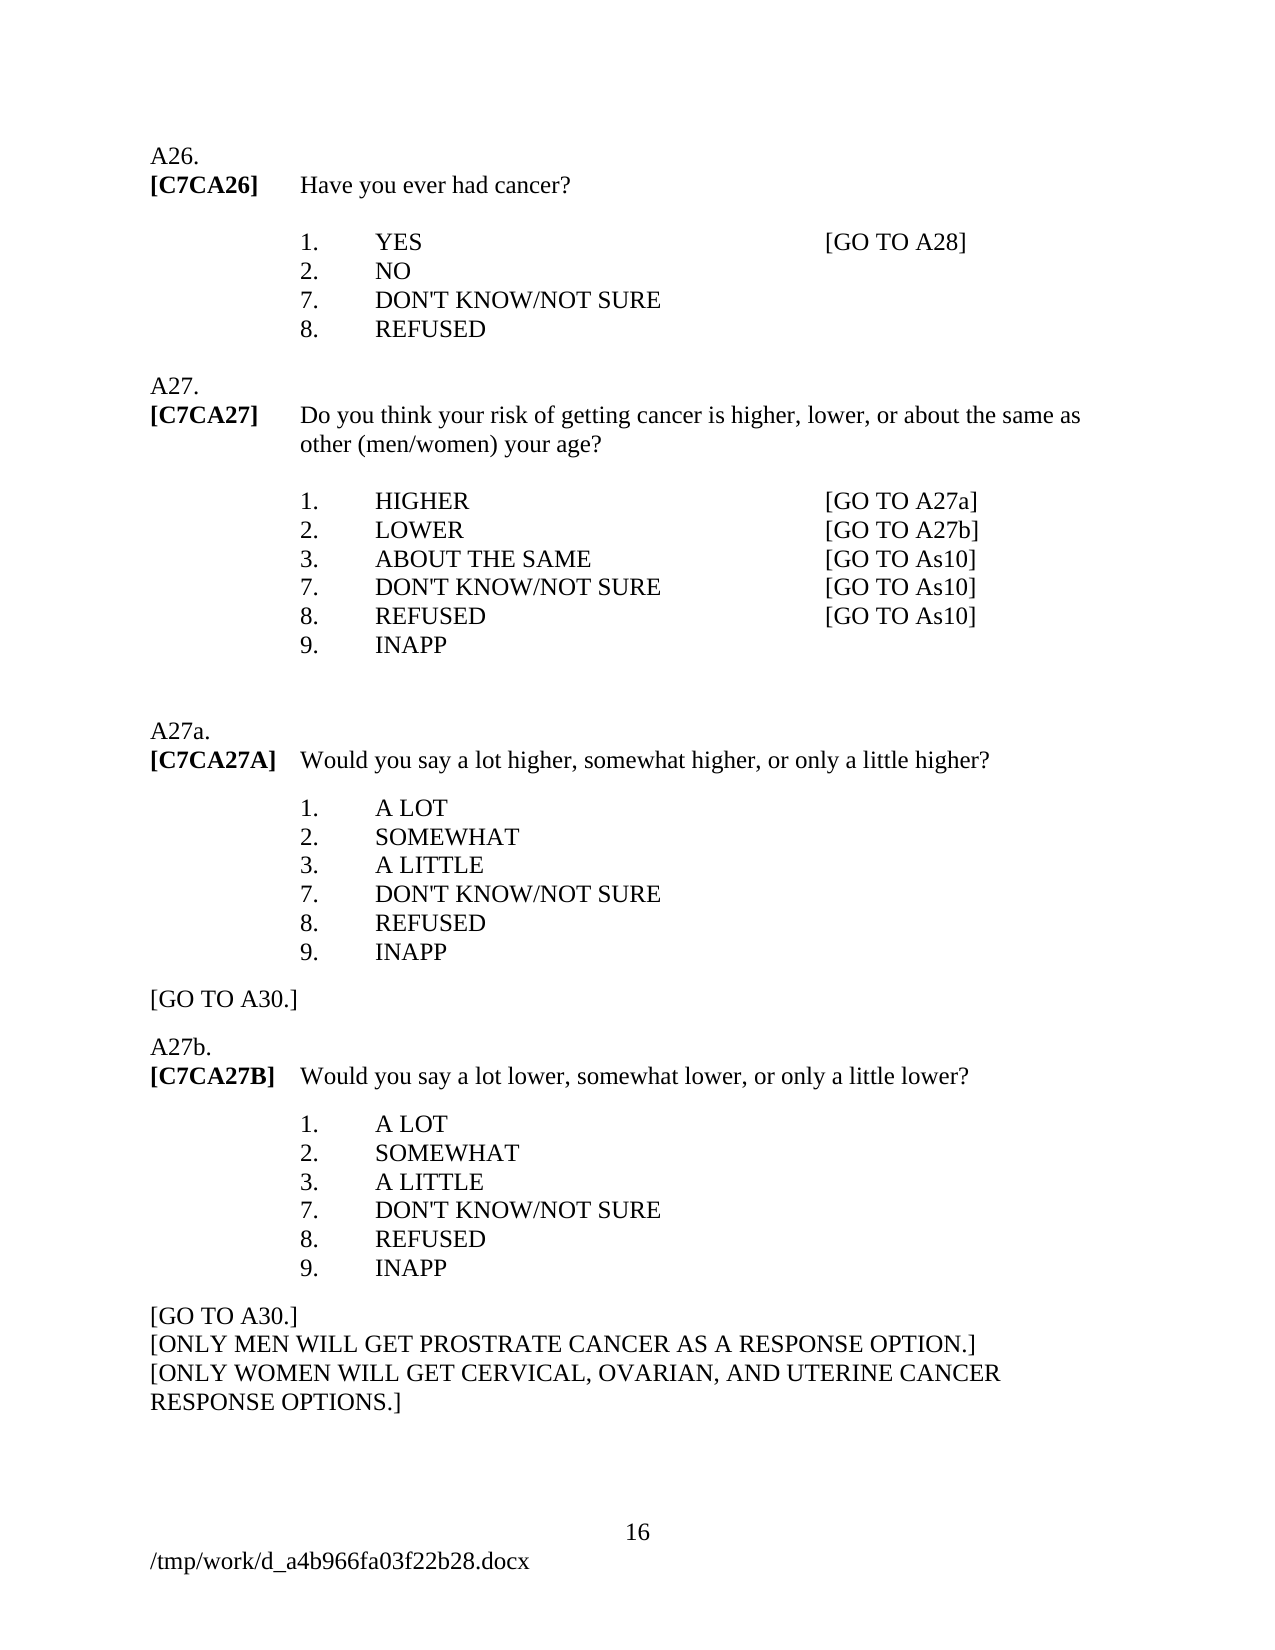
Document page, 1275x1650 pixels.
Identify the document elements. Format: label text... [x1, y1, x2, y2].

text [C7CA27B] Would you say a lot lower, somewhat lower, or only a little lower? [150, 1061, 1125, 1090]
text A27a. [150, 716, 1125, 745]
text 2. LOWER [GO TO A27b] [300, 515, 1125, 544]
text 1. HIGHER [GO TO A27a] [300, 486, 1125, 515]
text [GO TO A30.] [150, 1301, 1125, 1329]
text [C7CA27A] Would you say a lot higher, somewhat higher, or only a little higher? [150, 745, 1125, 774]
text [GO TO A30.] [150, 984, 1125, 1013]
text 7. DON'T KNOW/NOT SURE [300, 1195, 1125, 1224]
text [ONLY MEN WILL GET PROSTRATE CANCER AS A RESPONSE OPTION.] [150, 1329, 1125, 1358]
text 8. REFUSED [300, 908, 1125, 937]
text 3. ABOUT THE SAME [GO TO As10] [300, 544, 1125, 572]
text 7. DON'T KNOW/NOT SURE [GO TO As10] [300, 572, 1125, 601]
text 1. YES [GO TO A28] [300, 227, 1125, 256]
text 1. A LOT [300, 793, 1125, 822]
text 3. A LITTLE [300, 1167, 1125, 1195]
text 8. REFUSED [GO TO As10] [150, 601, 1125, 630]
text 3. A LITTLE [300, 850, 1125, 879]
text 7. DON'T KNOW/NOT SURE [300, 879, 1125, 908]
text A27b. [150, 1032, 1125, 1061]
text A27. [150, 371, 1125, 400]
text 9. INAPP [300, 1253, 1125, 1282]
text 2. NO [300, 256, 1125, 285]
text 8. REFUSED [300, 1224, 1125, 1253]
text 8. REFUSED [300, 314, 1125, 342]
text 1. A LOT [300, 1109, 1125, 1138]
text [C7CA26] Have you ever had cancer? [150, 170, 1125, 199]
text [C7CA27] Do you think your risk of getting cancer is higher, lower, or about the same as other (men/women) your age? [150, 400, 1125, 457]
text [ONLY WOMEN WILL GET CERVICAL, OVARIAN, AND UTERINE CANCER RESPONSE OPTIONS.] [150, 1358, 1125, 1416]
text 9. INAPP [300, 937, 1125, 965]
text 2. SOMEWHAT [300, 822, 1125, 850]
text 2. SOMEWHAT [300, 1138, 1125, 1167]
text 9. INAPP [300, 630, 1125, 659]
text 7. DON'T KNOW/NOT SURE [300, 285, 1125, 314]
text A26. [150, 141, 1125, 170]
